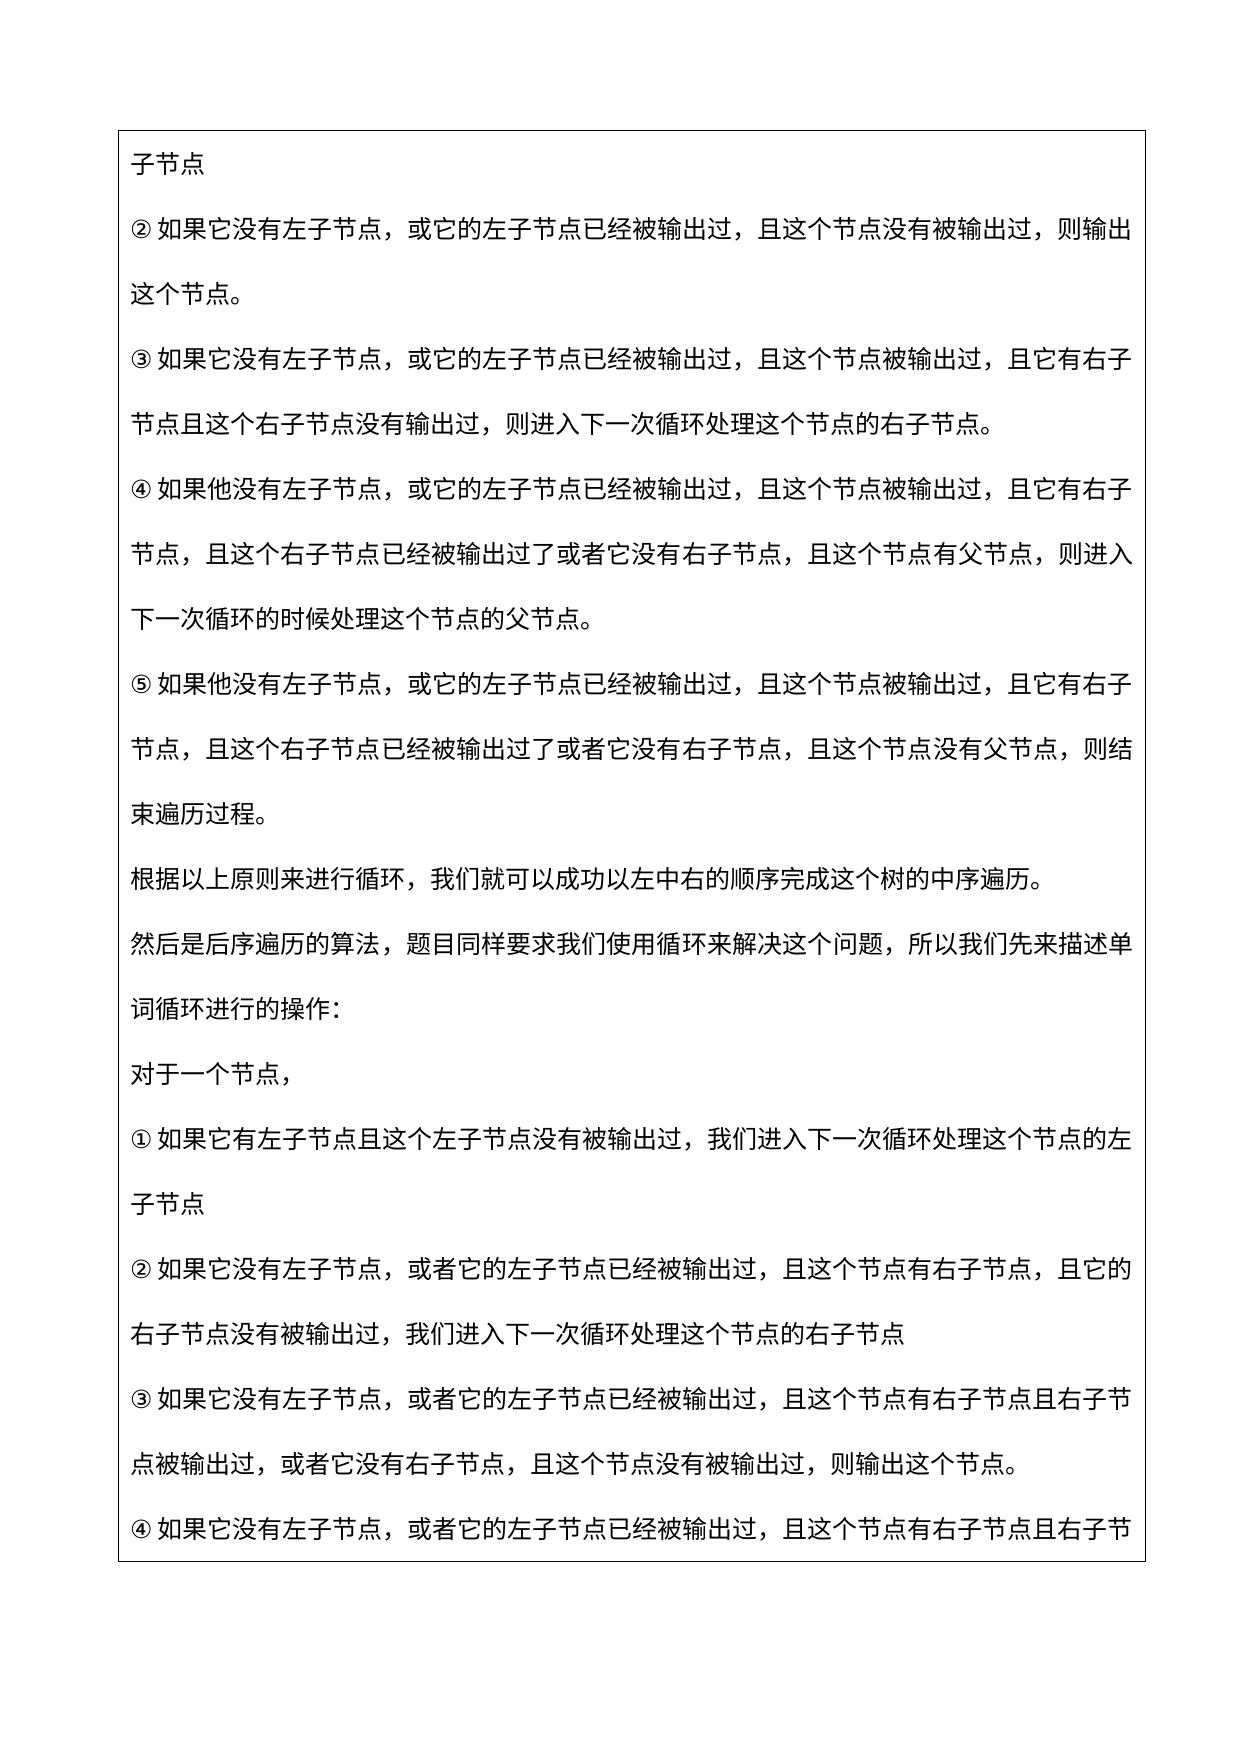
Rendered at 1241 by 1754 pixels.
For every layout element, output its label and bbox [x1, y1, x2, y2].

table_cell [119, 131, 1145, 1561]
